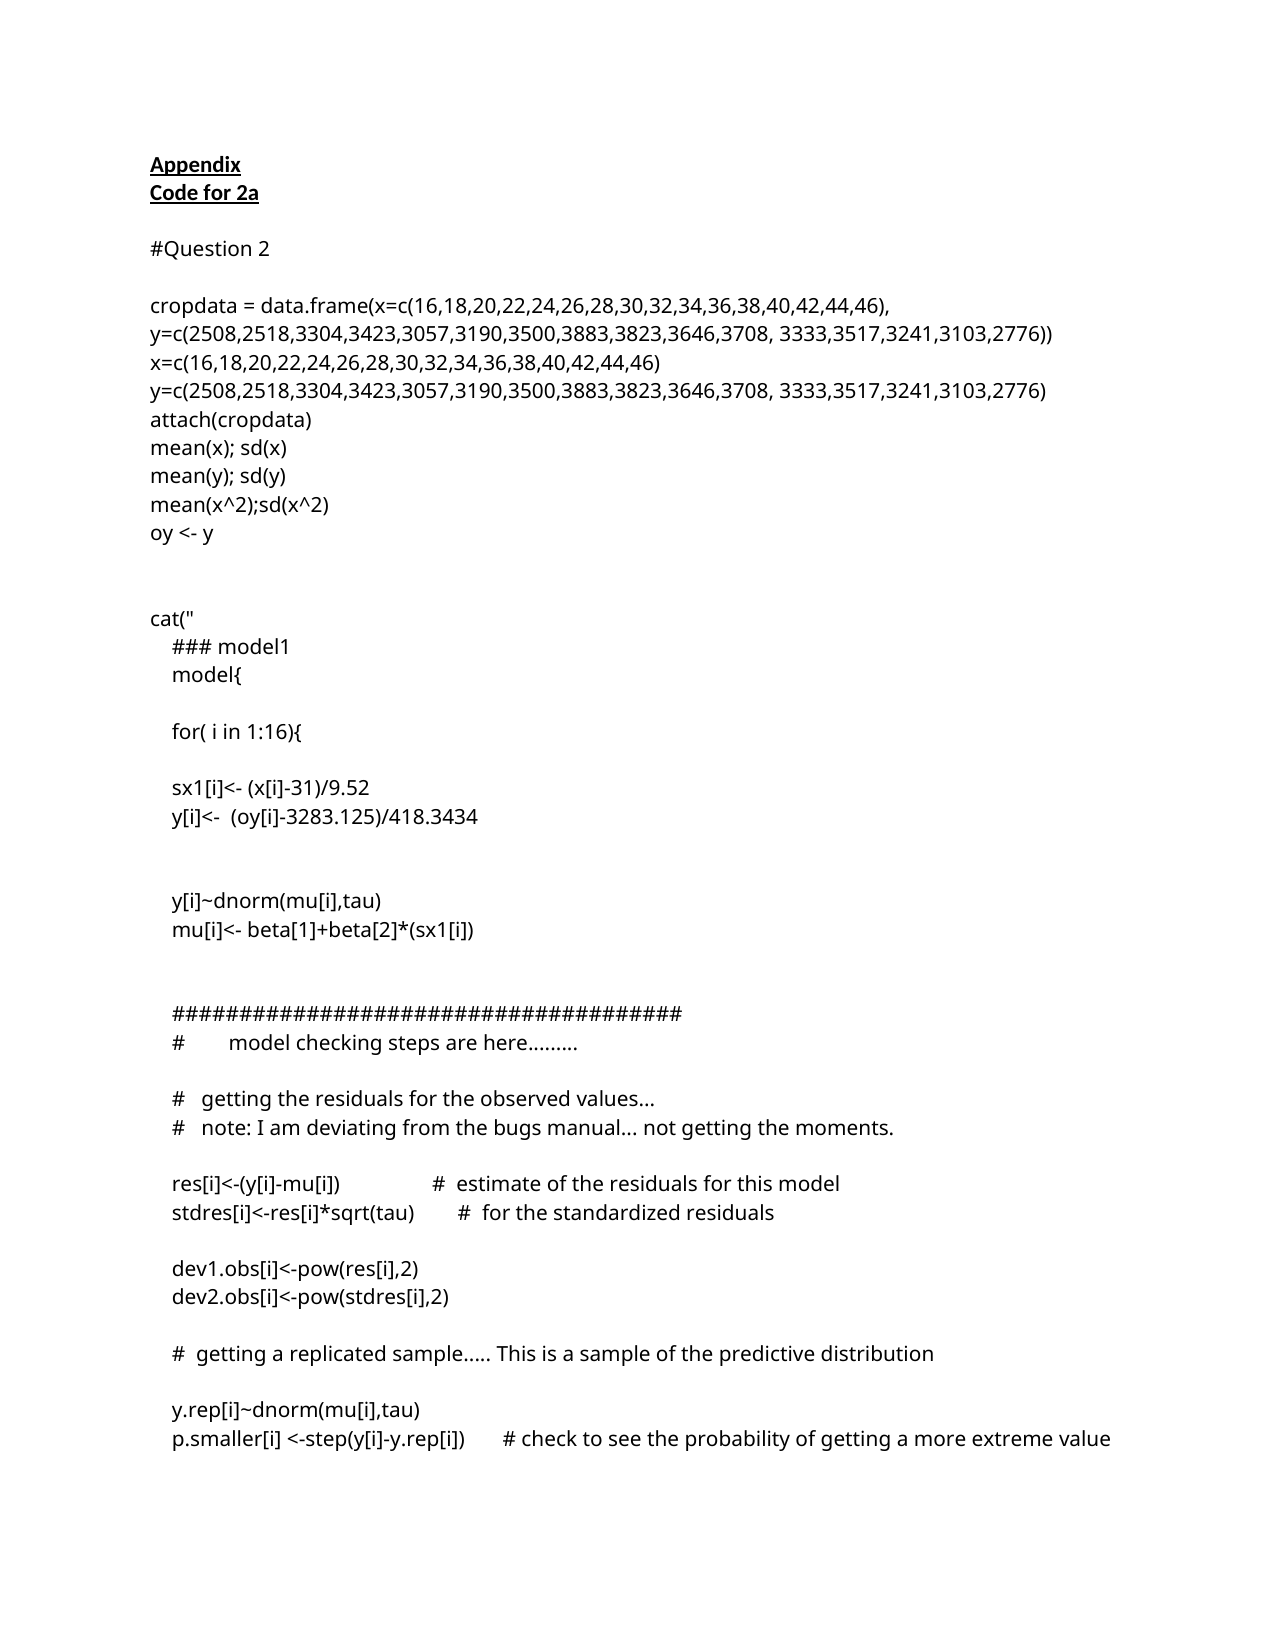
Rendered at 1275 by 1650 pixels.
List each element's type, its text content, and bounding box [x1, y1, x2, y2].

text Appendix [150, 150, 1125, 178]
text sx1[i]<- (x[i]-31)/9.52 [150, 773, 1125, 802]
text # note: I am deviating from the bugs manual... not getting the moments. [150, 1113, 1125, 1141]
text mean(x^2);sd(x^2) [150, 490, 1125, 518]
text dev1.obs[i]<-pow(res[i],2) [150, 1254, 1125, 1282]
text for( i in 1:16){ [150, 717, 1125, 746]
text Code for 2a [150, 178, 1125, 206]
text #Question 2 [150, 234, 1125, 262]
text y[i]<- (oy[i]-3283.125)/418.3434 [150, 802, 1125, 830]
text p.smaller[i] <-step(y[i]-y.rep[i]) # check to see the probability of getting a more extreme value [150, 1424, 1125, 1452]
text oy <- y [150, 518, 1125, 547]
text x=c(16,18,20,22,24,26,28,30,32,34,36,38,40,42,44,46) [150, 348, 1125, 376]
text y.rep[i]~dnorm(mu[i],tau) [150, 1395, 1125, 1424]
text model{ [150, 661, 1125, 689]
text cropdata = data.frame(x=c(16,18,20,22,24,26,28,30,32,34,36,38,40,42,44,46), y=c(2508,2518,3304,3423,3057,3190,3500,3883,3823,3646,3708, 3333,3517,3241,3103,2776)) [150, 291, 1125, 348]
text stdres[i]<-res[i]*sqrt(tau) # for the standardized residuals [150, 1198, 1125, 1226]
text dev2.obs[i]<-pow(stdres[i],2) [150, 1282, 1125, 1311]
text y=c(2508,2518,3304,3423,3057,3190,3500,3883,3823,3646,3708, 3333,3517,3241,3103,2776) [150, 376, 1125, 405]
text y[i]~dnorm(mu[i],tau) [150, 886, 1125, 915]
text # getting the residuals for the observed values... [150, 1084, 1125, 1113]
text ### model1 [150, 632, 1125, 661]
text # getting a replicated sample..... This is a sample of the predictive distribution [150, 1339, 1125, 1367]
text mu[i]<- beta[1]+beta[2]*(sx1[i]) [150, 915, 1125, 943]
text cat(" [150, 604, 1125, 632]
text mean(x); sd(x) [150, 433, 1125, 462]
text # model checking steps are here......... [150, 1028, 1125, 1056]
text ###################################### [150, 999, 1125, 1028]
text attach(cropdata) [150, 405, 1125, 433]
text mean(y); sd(y) [150, 462, 1125, 490]
text res[i]<-(y[i]-mu[i]) # estimate of the residuals for this model [150, 1169, 1125, 1198]
